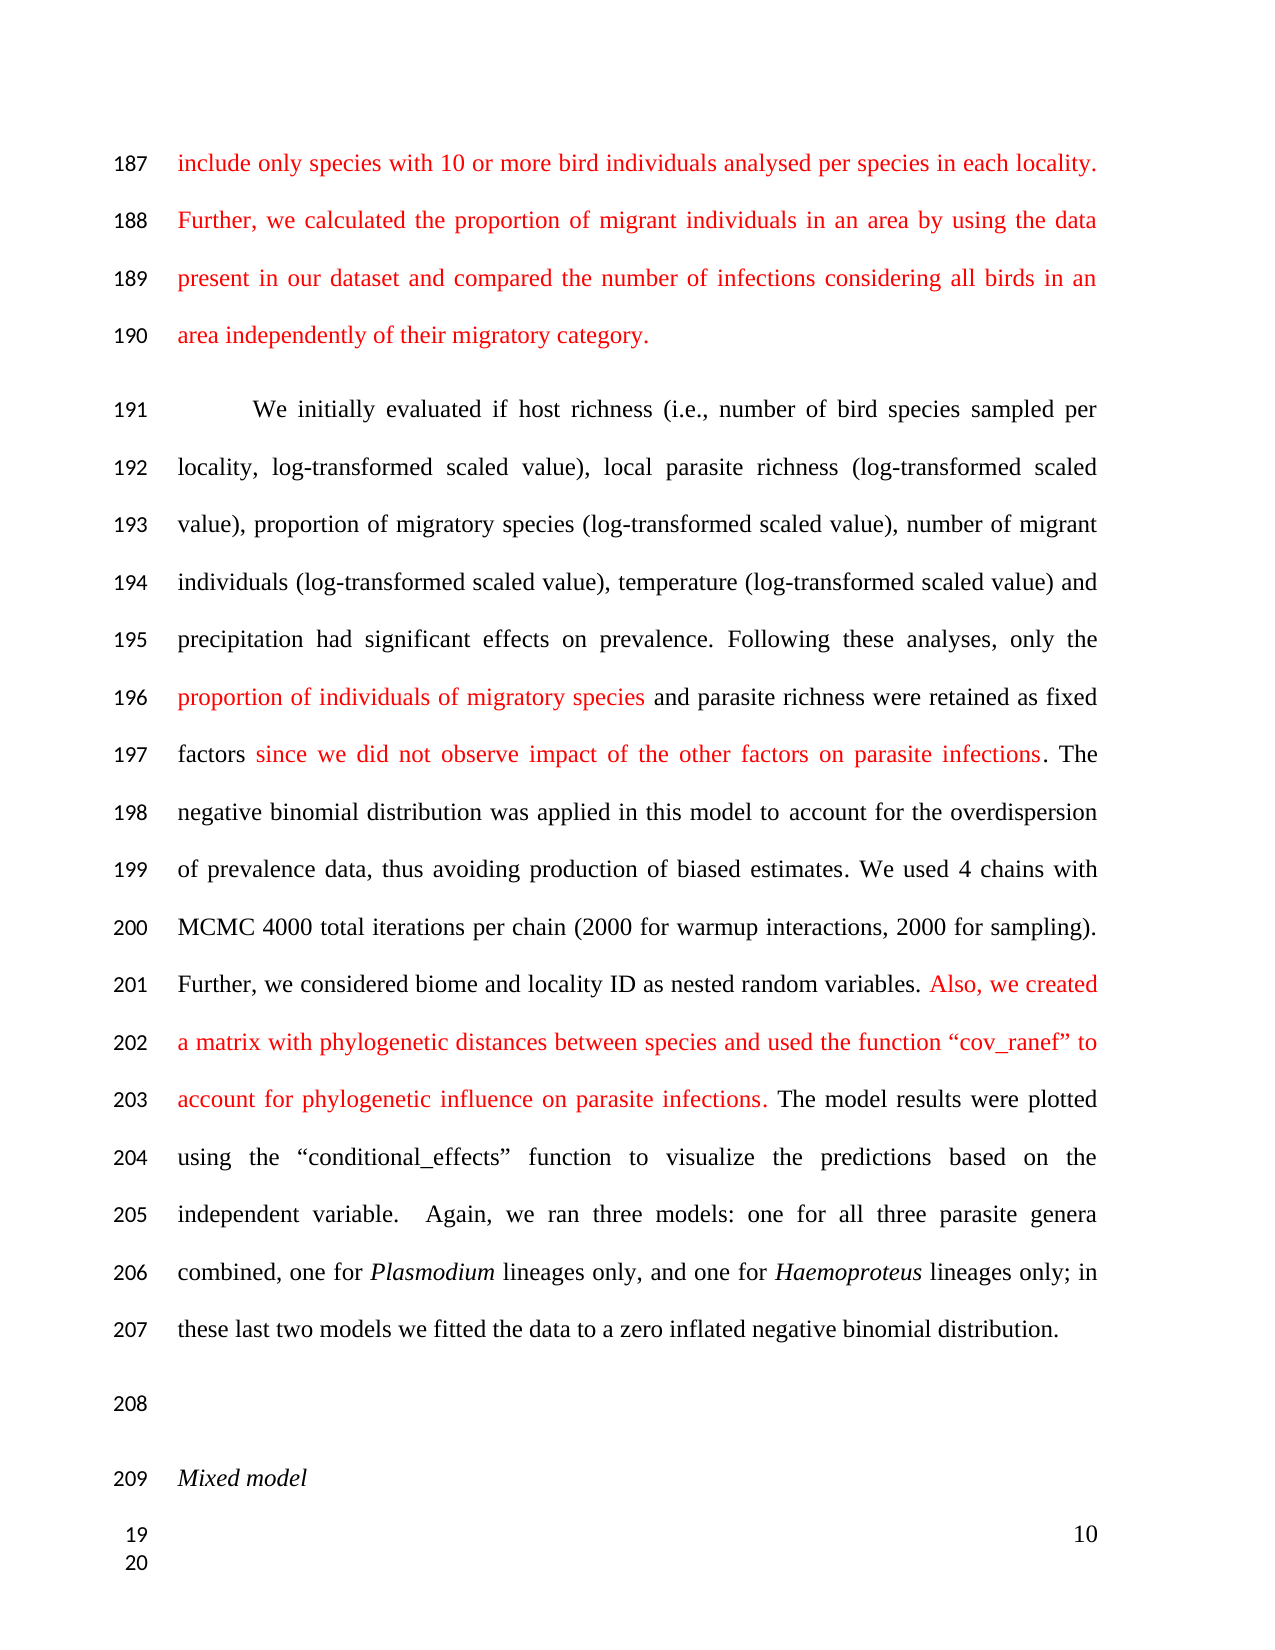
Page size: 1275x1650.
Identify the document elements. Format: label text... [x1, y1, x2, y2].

text We initially evaluated if host richness (i.e., number of bird species sampled per locality, log-transformed scaled value), local parasite richness (log-transformed scaled value), proportion of migratory species (log-transformed scaled value), number of migrant individuals (log-transformed scaled value), temperature (log-transformed scaled value) and precipitation had significant effects on prevalence. Following these analyses, only the proportion of individuals of migratory species and parasite richness were retained as fixed factors since we did not observe impact of the other factors on parasite infections. The negative binomial distribution was applied in this model to account for the overdispersion of prevalence data, thus avoiding production of biased estimates. We used 4 chains with MCMC 4000 total iterations per chain (2000 for warmup interactions, 2000 for sampling). Further, we considered biome and locality ID as nested random variables. Also, we created a matrix with phylogenetic distances between species and used the function “cov_ranef” to account for phylogenetic influence on parasite infections. The model results were plotted using the “conditional_effects” function to visualize the predictions based on the independent variable. Again, we ran three models: one for all three parasite genera combined, one for Plasmodium lineages only, and one for Haemoproteus lineages only; in these last two models we fitted the data to a zero inflated negative binomial distribution. [177, 394, 1098, 1343]
text Mixed model [177, 1463, 1098, 1491]
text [177, 148, 1098, 349]
